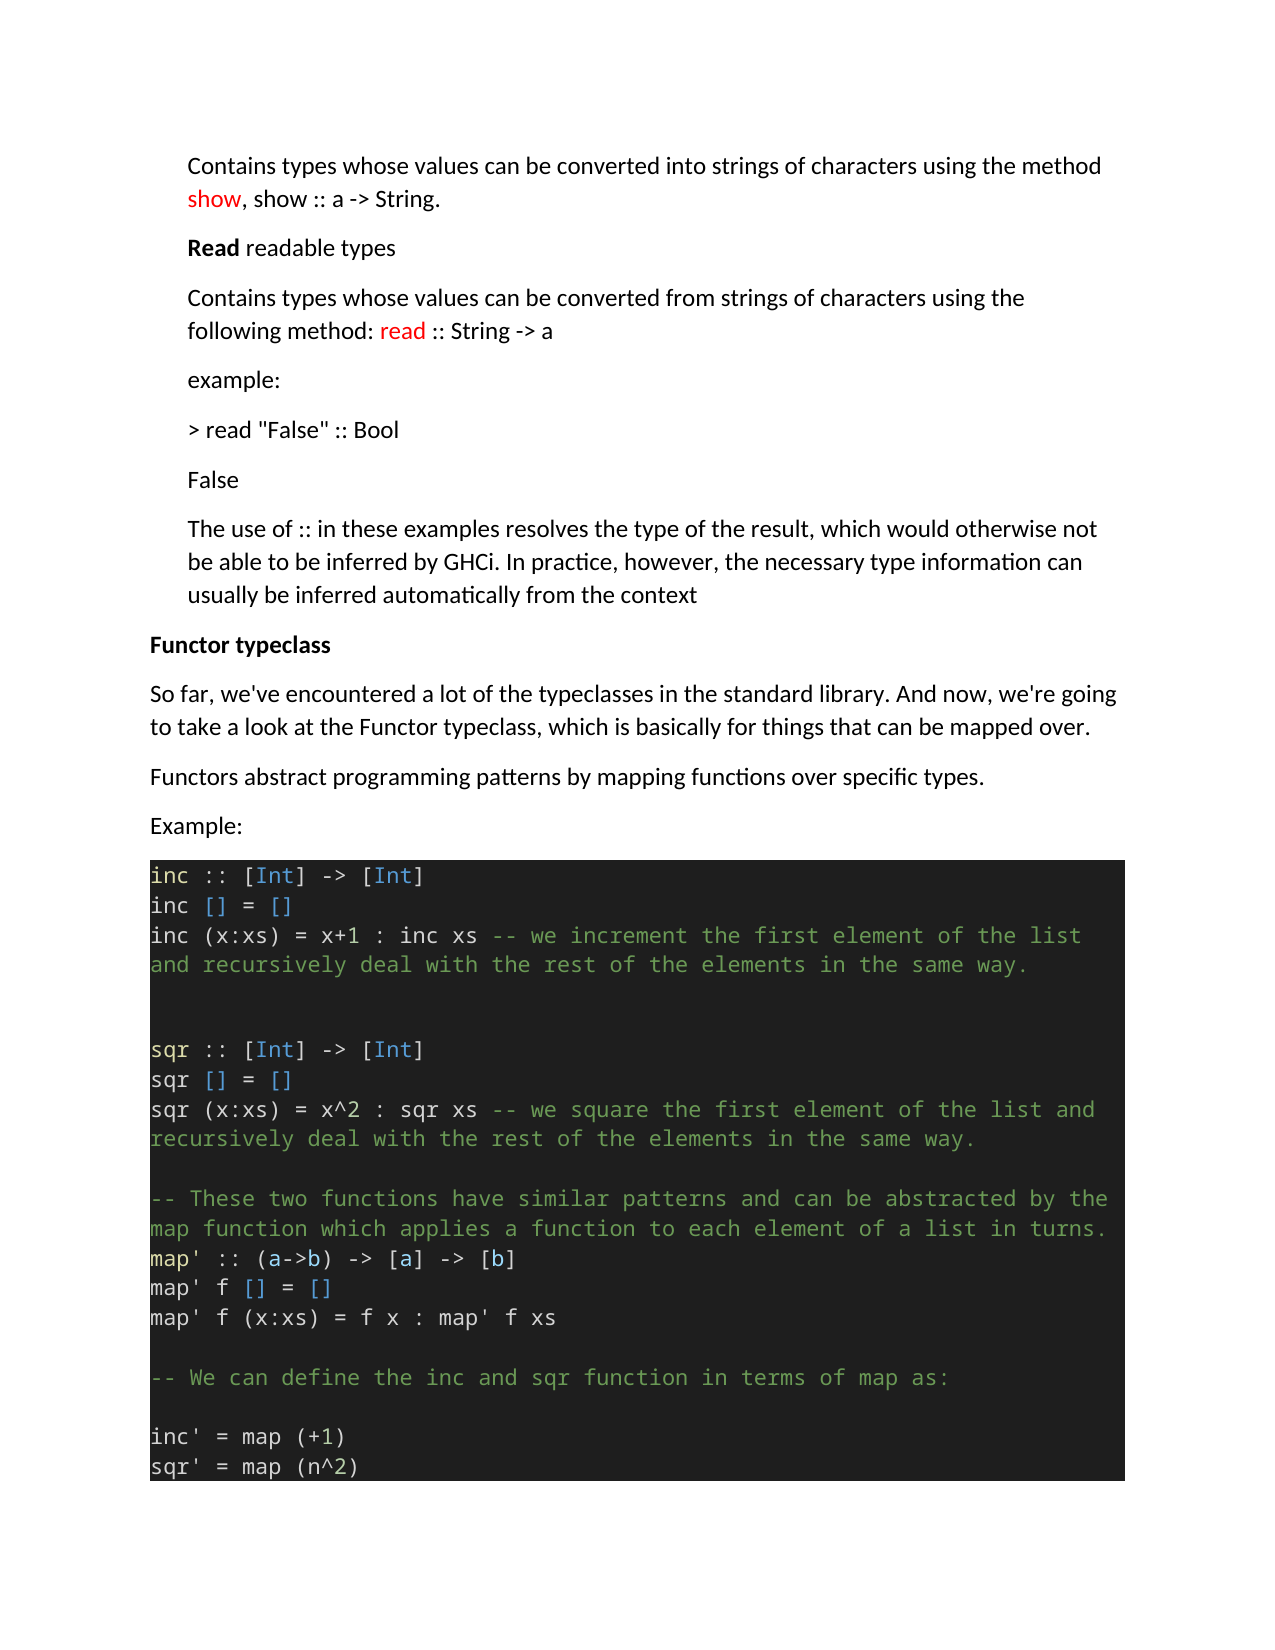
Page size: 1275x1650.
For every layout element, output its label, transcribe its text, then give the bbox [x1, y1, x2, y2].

text inc' = map (+1) [150, 1421, 1125, 1451]
text sqr' = map (n^2) [150, 1451, 1125, 1481]
text So far, we've encountered a lot of the typeclasses in the standard library. And now, we're going to take a look at the Functor typeclass, which is basically for things that can be mapped over. [150, 678, 1125, 742]
text map' f [] = [] [150, 1272, 1125, 1302]
text False [187, 464, 1125, 494]
text -- These two functions have similar patterns and can be abstracted by the map function which applies a function to each element of a list in turns. [150, 1183, 1125, 1242]
text inc (x:xs) = x+1 : inc xs -- we increment the first element of the list and recursively deal with the rest of the elements in the same way. [150, 919, 1125, 979]
text -- We can define the inc and sqr function in terms of map as: [150, 1362, 1125, 1391]
text sqr (x:xs) = x^2 : sqr xs -- we square the first element of the list and recursively deal with the rest of the elements in the same way. [150, 1093, 1125, 1153]
text map' :: (a->b) -> [a] -> [b] [150, 1242, 1125, 1272]
text inc [] = [] [150, 890, 1125, 919]
text Functor typeclass [150, 629, 1125, 659]
text Example: [150, 810, 1125, 841]
text example: [187, 364, 1125, 395]
text sqr :: [Int] -> [Int] [150, 1034, 1125, 1064]
text inc :: [Int] -> [Int] [150, 860, 1125, 890]
text Functors abstract programming patterns by mapping functions over specific types. [150, 761, 1125, 791]
text sqr [] = [] [150, 1064, 1125, 1093]
text The use of :: in these examples resolves the type of the result, which would otherwise not be able to be inferred by GHCi. In practice, however, the necessary type information can usually be inferred automatically from the context [187, 513, 1125, 610]
text > read "False" :: Bool [187, 414, 1125, 445]
text map' f (x:xs) = f x : map' f xs [150, 1302, 1125, 1332]
text Read readable types [187, 232, 1125, 263]
text Contains types whose values can be converted into strings of characters using the method show, show :: a -> String. [187, 150, 1125, 213]
text Contains types whose values can be converted from strings of characters using the following method: read :: String -> a [187, 282, 1125, 346]
